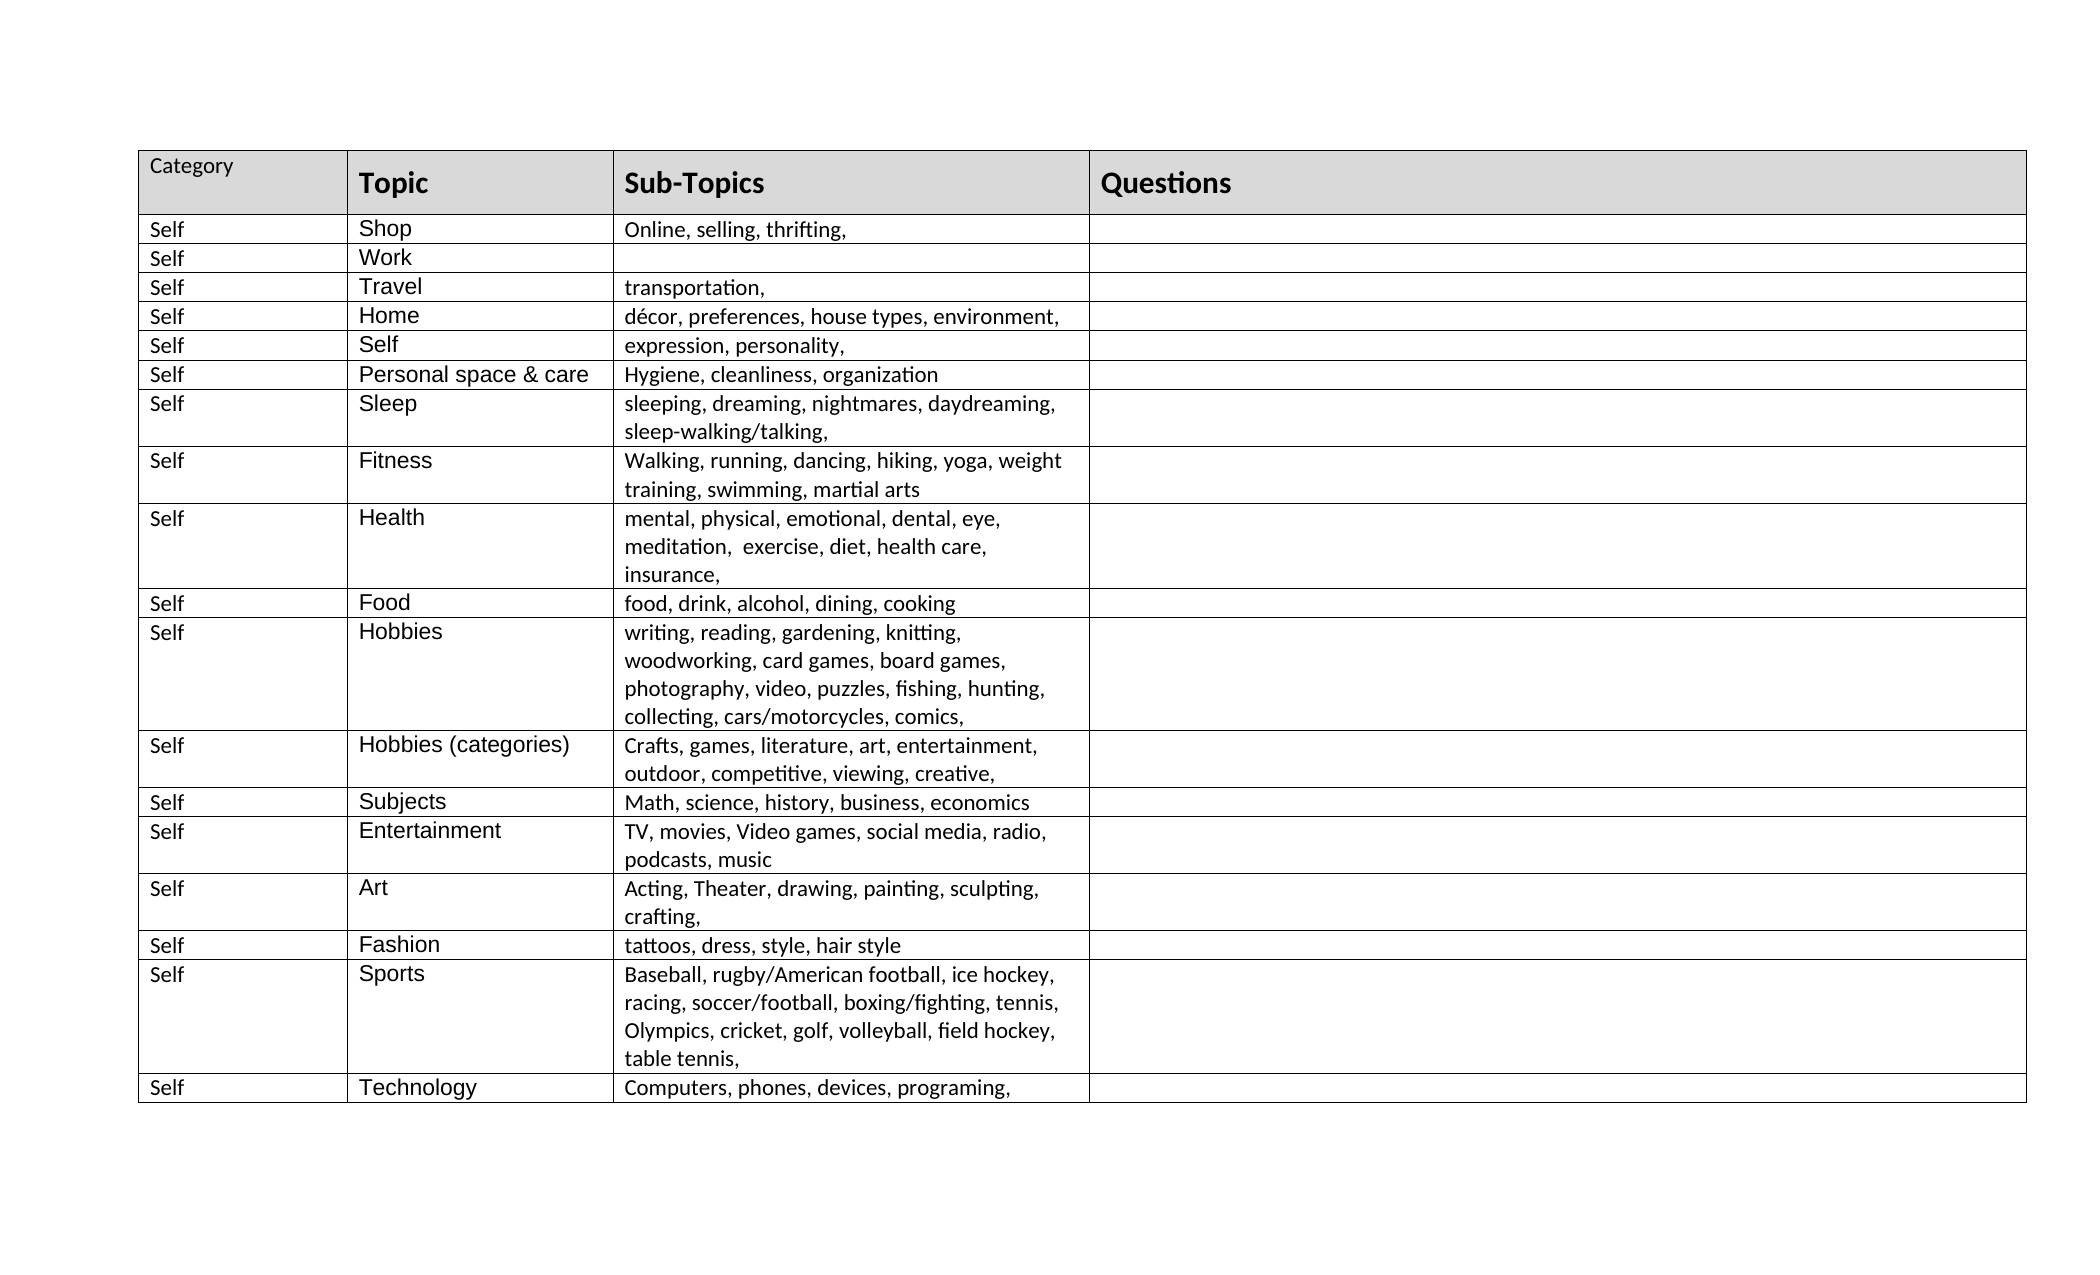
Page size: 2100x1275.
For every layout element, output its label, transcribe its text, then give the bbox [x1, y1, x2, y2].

table_cell [1090, 817, 2026, 873]
table_cell Self [139, 960, 347, 1072]
table_cell Computers, phones, devices, programing, [614, 1074, 1089, 1102]
table_cell [1090, 960, 2026, 1072]
table_cell Self [139, 447, 347, 503]
table_cell Self [139, 731, 347, 787]
table_cell Self [139, 618, 347, 730]
table_header Sub-Topics [614, 151, 1089, 214]
table_cell Baseball, rugby/American football, ice hockey, racing, soccer/football, boxing/fighting, tennis, Olympics, cricket, golf, volleyball, field hockey, table tennis, [614, 960, 1089, 1072]
table_cell Home [348, 302, 613, 330]
table_cell Shop [348, 215, 613, 243]
table_cell Self [348, 331, 613, 359]
table_cell transportation, [614, 273, 1089, 301]
table_cell tattoos, dress, style, hair style [614, 931, 1089, 959]
table_cell Self [139, 331, 347, 359]
table_cell mental, physical, emotional, dental, eye, meditation, exercise, diet, health care, insurance, [614, 504, 1089, 588]
table_cell Self [139, 504, 347, 588]
table_cell Sleep [348, 390, 613, 446]
table_cell Technology [348, 1074, 613, 1102]
table_cell [1090, 215, 2026, 243]
table_cell [1090, 788, 2026, 816]
table_cell Crafts, games, literature, art, entertainment, outdoor, competitive, viewing, creative, [614, 731, 1089, 787]
table_cell Online, selling, thrifting, [614, 215, 1089, 243]
table_cell Entertainment [348, 817, 613, 873]
table_cell TV, movies, Video games, social media, radio, podcasts, music [614, 817, 1089, 873]
table_cell Self [139, 302, 347, 330]
table_cell [1090, 504, 2026, 588]
table_cell Health [348, 504, 613, 588]
table_cell [1090, 244, 2026, 272]
table_cell [1090, 1074, 2026, 1102]
table_header Questions [1090, 151, 2026, 214]
table_cell [1090, 931, 2026, 959]
table_cell [1090, 390, 2026, 446]
table_cell Acting, Theater, drawing, painting, sculpting, crafting, [614, 874, 1089, 930]
table_cell Self [139, 1074, 347, 1102]
table_cell Self [139, 390, 347, 446]
table_cell Self [139, 361, 347, 388]
table_cell décor, preferences, house types, environment, [614, 302, 1089, 330]
table_cell writing, reading, gardening, knitting, woodworking, card games, board games, photography, video, puzzles, fishing, hunting, collecting, cars/motorcycles, comics, [614, 618, 1089, 730]
table_cell [614, 244, 1089, 272]
table_cell Self [139, 589, 347, 617]
table_cell Self [139, 788, 347, 816]
table_cell Subjects [348, 788, 613, 816]
table_cell Self [139, 874, 347, 930]
table_cell Walking, running, dancing, hiking, yoga, weight training, swimming, martial arts [614, 447, 1089, 503]
table_cell [1090, 589, 2026, 617]
table_cell Self [139, 273, 347, 301]
table_cell [1090, 273, 2026, 301]
table_cell food, drink, alcohol, dining, cooking [614, 589, 1089, 617]
table_header Topic [348, 151, 613, 214]
table_cell Hobbies (categories) [348, 731, 613, 787]
table_cell Sports [348, 960, 613, 1072]
table_cell [1090, 361, 2026, 388]
table_cell Fashion [348, 931, 613, 959]
table_cell Self [139, 244, 347, 272]
table_cell Personal space & care [348, 361, 613, 388]
table_cell [1090, 731, 2026, 787]
table_cell Fitness [348, 447, 613, 503]
table_cell [1090, 618, 2026, 730]
table_cell Self [139, 817, 347, 873]
table_cell [1090, 447, 2026, 503]
table_cell [1090, 302, 2026, 330]
table_cell Self [139, 215, 347, 243]
table_header Category [139, 151, 347, 214]
table_cell Self [139, 931, 347, 959]
table_cell Hygiene, cleanliness, organization [614, 361, 1089, 388]
table_cell Hobbies [348, 618, 613, 730]
table_cell [1090, 874, 2026, 930]
table_cell Travel [348, 273, 613, 301]
table_cell Art [348, 874, 613, 930]
table_cell expression, personality, [614, 331, 1089, 359]
table_cell Work [348, 244, 613, 272]
table_cell Food [348, 589, 613, 617]
table_cell sleeping, dreaming, nightmares, daydreaming, sleep-walking/talking, [614, 390, 1089, 446]
table_cell [1090, 331, 2026, 359]
table_cell Math, science, history, business, economics [614, 788, 1089, 816]
